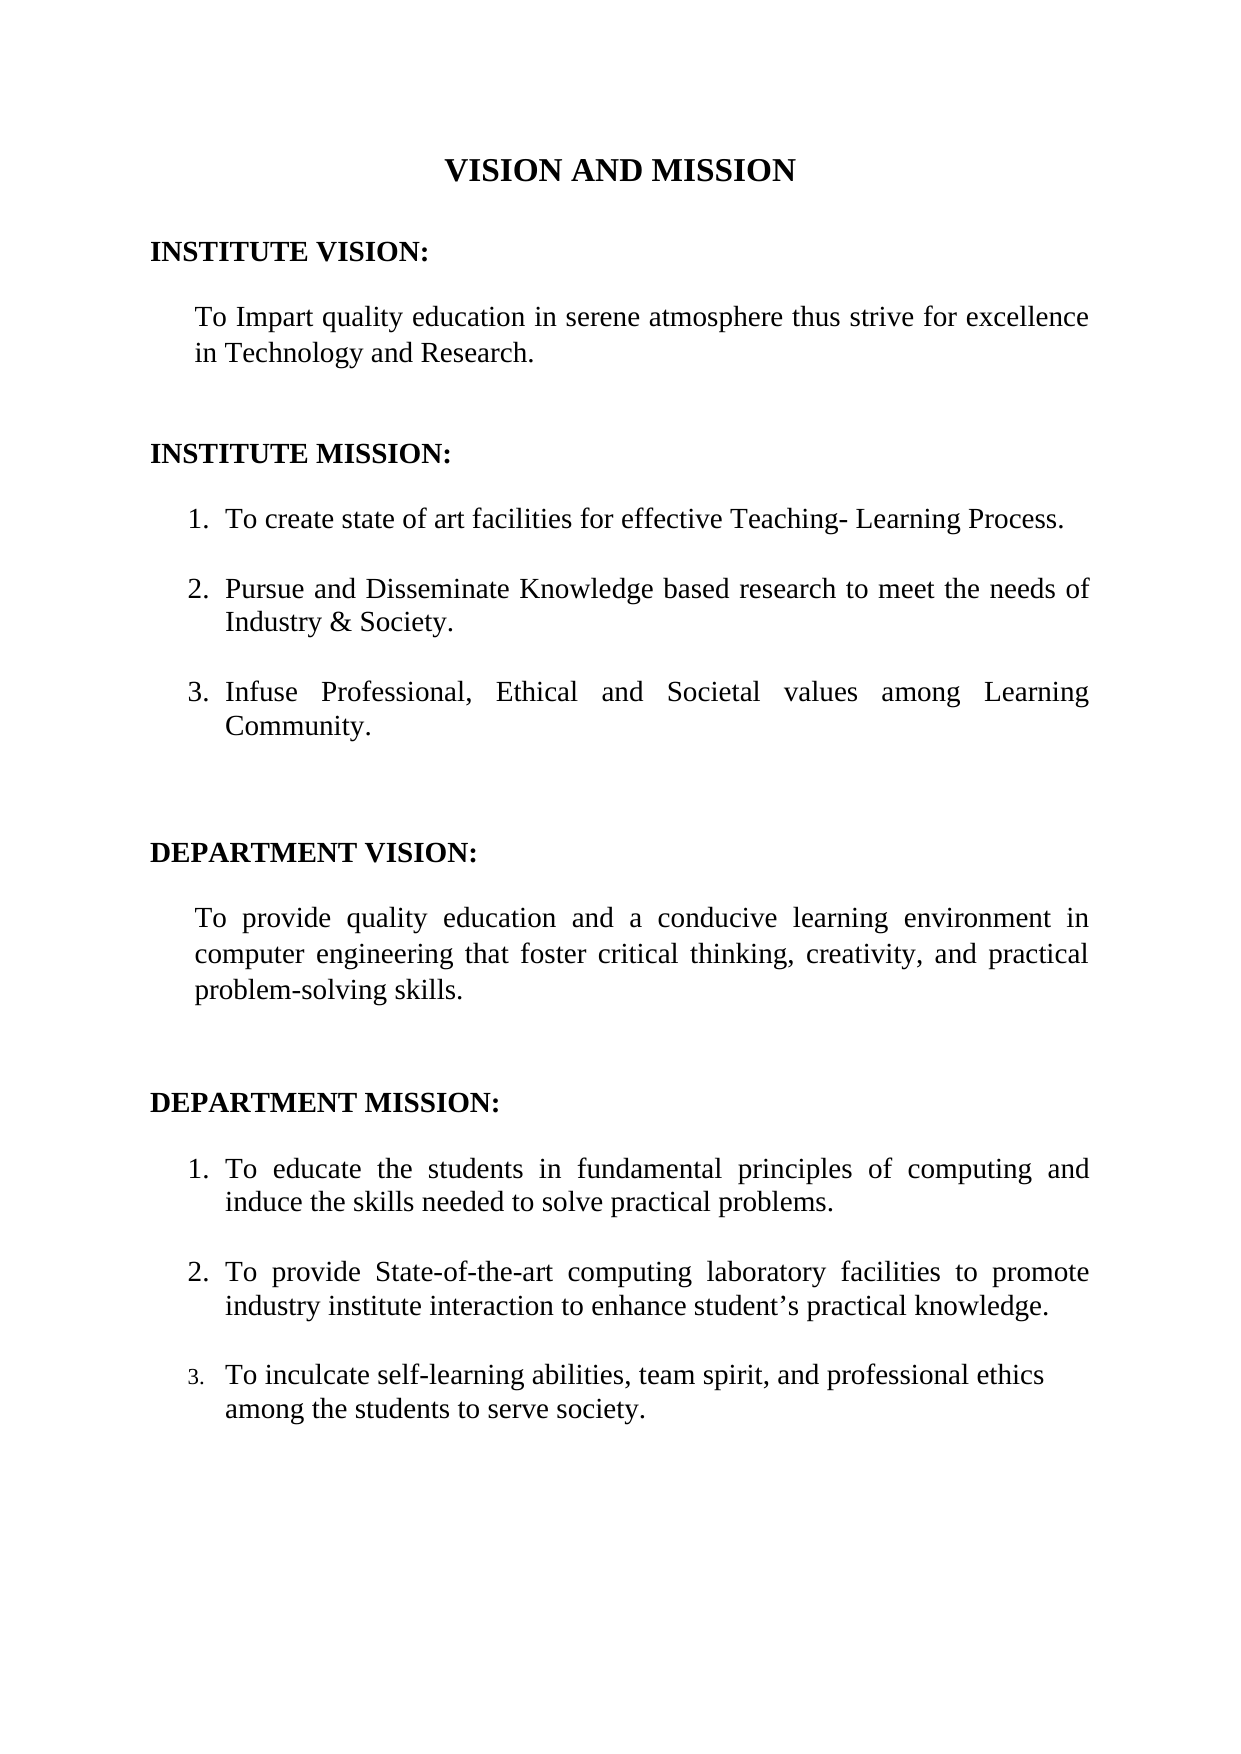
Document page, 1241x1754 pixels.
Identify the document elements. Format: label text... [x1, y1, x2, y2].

text INSTITUTE VISION: [150, 234, 1090, 267]
list To provide State-of-the-art computing laboratory facilities to promote industry institute interaction to enhance student’s practical knowledge. [187, 1254, 1090, 1321]
text To provide quality education and a conducive learning environment in computer engineering that foster critical thinking, creativity, and practical problem-solving skills. [194, 900, 1090, 1006]
list To inculcate self-learning abilities, team spirit, and professional ethics among the students to serve society. [187, 1357, 1090, 1424]
text DEPARTMENT MISSION: [150, 1086, 1090, 1119]
list To educate the students in fundamental principles of computing and induce the skills needed to solve practical problems. [187, 1151, 1090, 1218]
text INSTITUTE MISSION: [150, 436, 1090, 469]
text To Impart quality education in serene atmosphere thus strive for excellence in Technology and Research. [194, 299, 1090, 369]
list Infuse Professional, Ethical and Societal values among Learning Community. [187, 674, 1090, 741]
list To create state of art facilities for effective Teaching- Learning Process. [187, 501, 1090, 535]
list Pursue and Disseminate Knowledge based research to meet the needs of Industry & Society. [187, 571, 1090, 638]
text DEPARTMENT VISION: [150, 835, 1090, 868]
